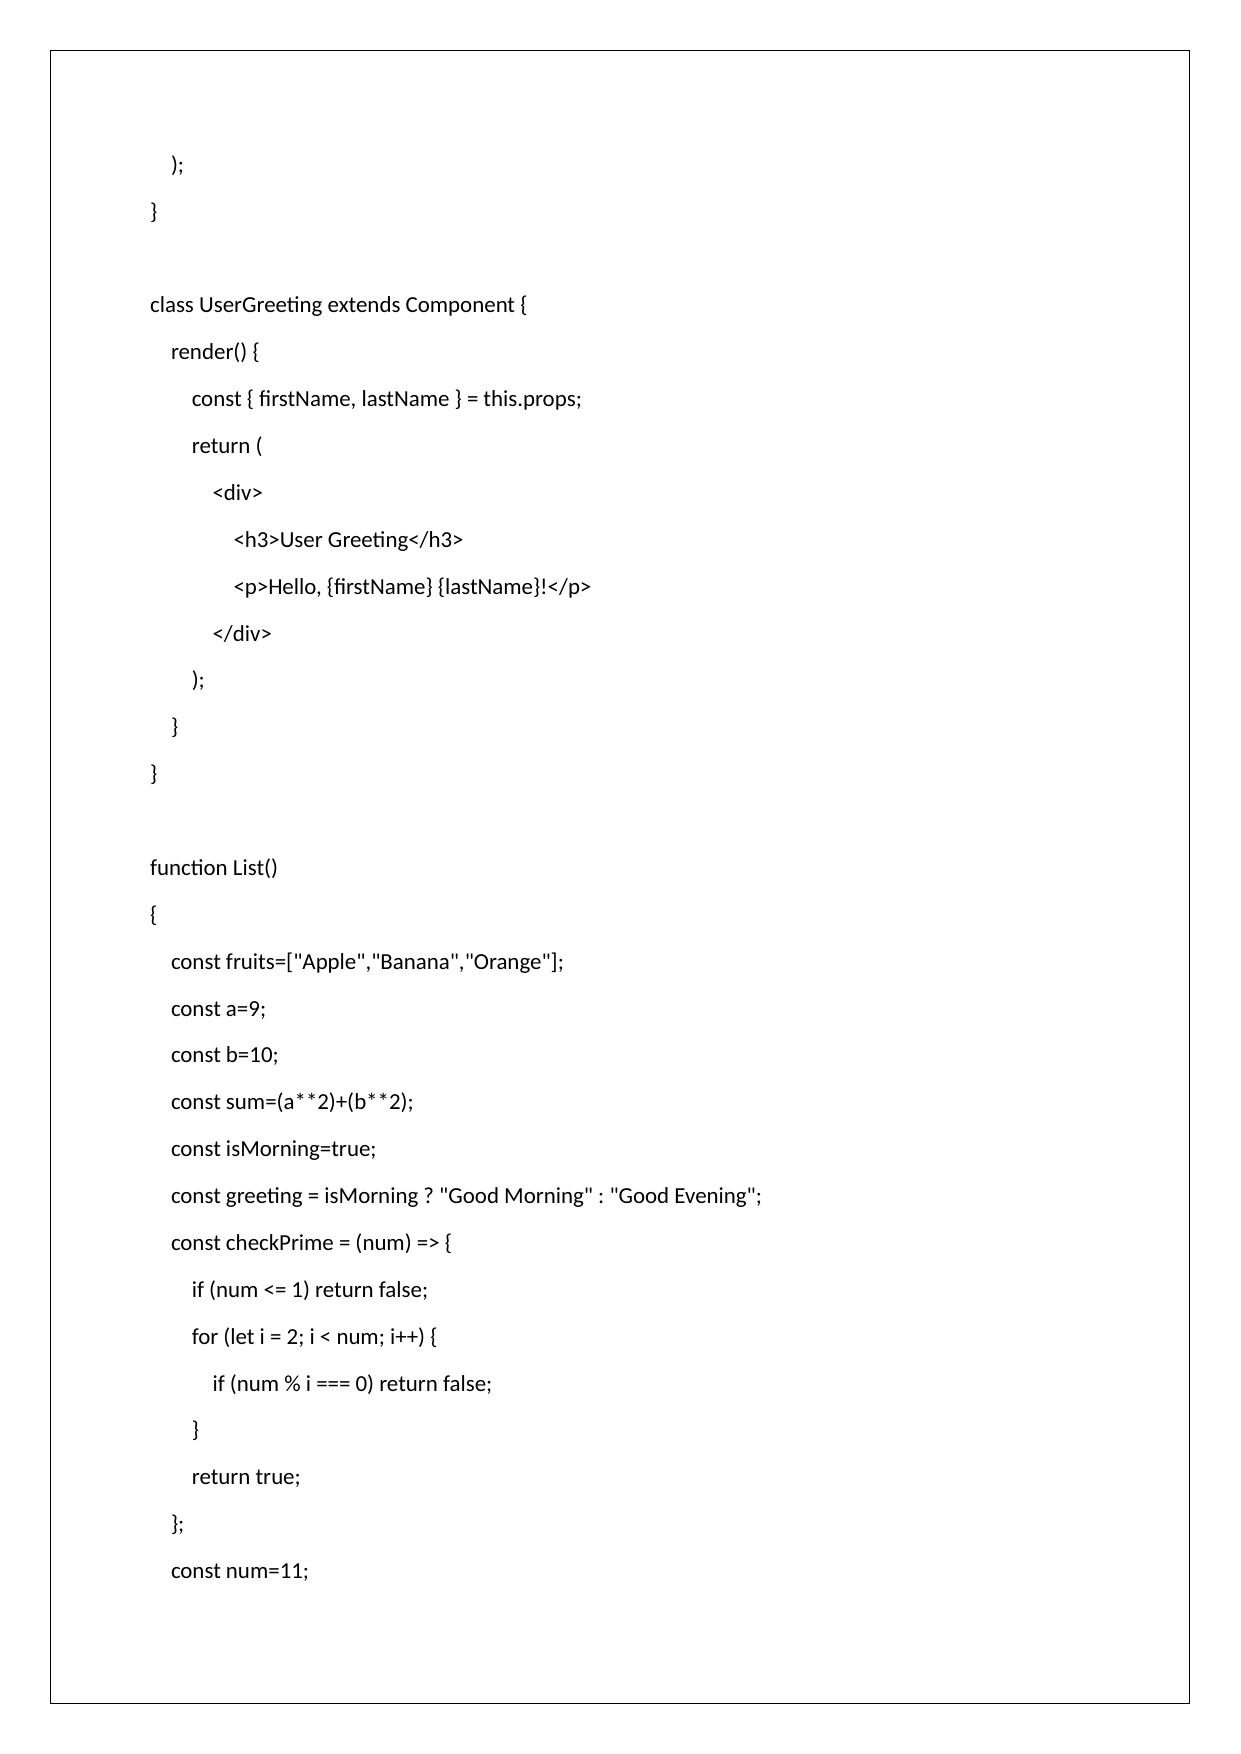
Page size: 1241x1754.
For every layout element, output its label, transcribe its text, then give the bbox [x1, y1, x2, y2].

text }; [150, 1509, 1090, 1537]
text } [150, 1416, 1090, 1444]
text <h3>User Greeting</h3> [150, 525, 1090, 553]
text class UserGreeting extends Component { [150, 291, 1090, 319]
text <p>Hello, {firstName} {lastName}!</p> [150, 572, 1090, 600]
text const fruits=["Apple","Banana","Orange"]; [150, 947, 1090, 975]
text if (num <= 1) return false; [150, 1275, 1090, 1303]
text } [150, 197, 1090, 225]
text <div> [150, 478, 1090, 506]
text const isMorning=true; [150, 1134, 1090, 1162]
text const checkPrime = (num) => { [150, 1228, 1090, 1256]
text render() { [150, 337, 1090, 366]
text } [150, 759, 1090, 787]
text ); [150, 666, 1090, 694]
text </div> [150, 619, 1090, 647]
text const a=9; [150, 994, 1090, 1022]
text return true; [150, 1462, 1090, 1491]
text ); [150, 150, 1090, 178]
text function List() [150, 853, 1090, 881]
text for (let i = 2; i < num; i++) { [150, 1322, 1090, 1350]
text } [150, 712, 1090, 741]
text const greeting = isMorning ? "Good Morning" : "Good Evening"; [150, 1181, 1090, 1209]
text const num=11; [150, 1556, 1090, 1584]
text return ( [150, 431, 1090, 459]
text const sum=(a**2)+(b**2); [150, 1087, 1090, 1116]
text const { firstName, lastName } = this.props; [150, 384, 1090, 412]
text if (num % i === 0) return false; [150, 1369, 1090, 1397]
text const b=10; [150, 1041, 1090, 1069]
text { [150, 900, 1090, 928]
